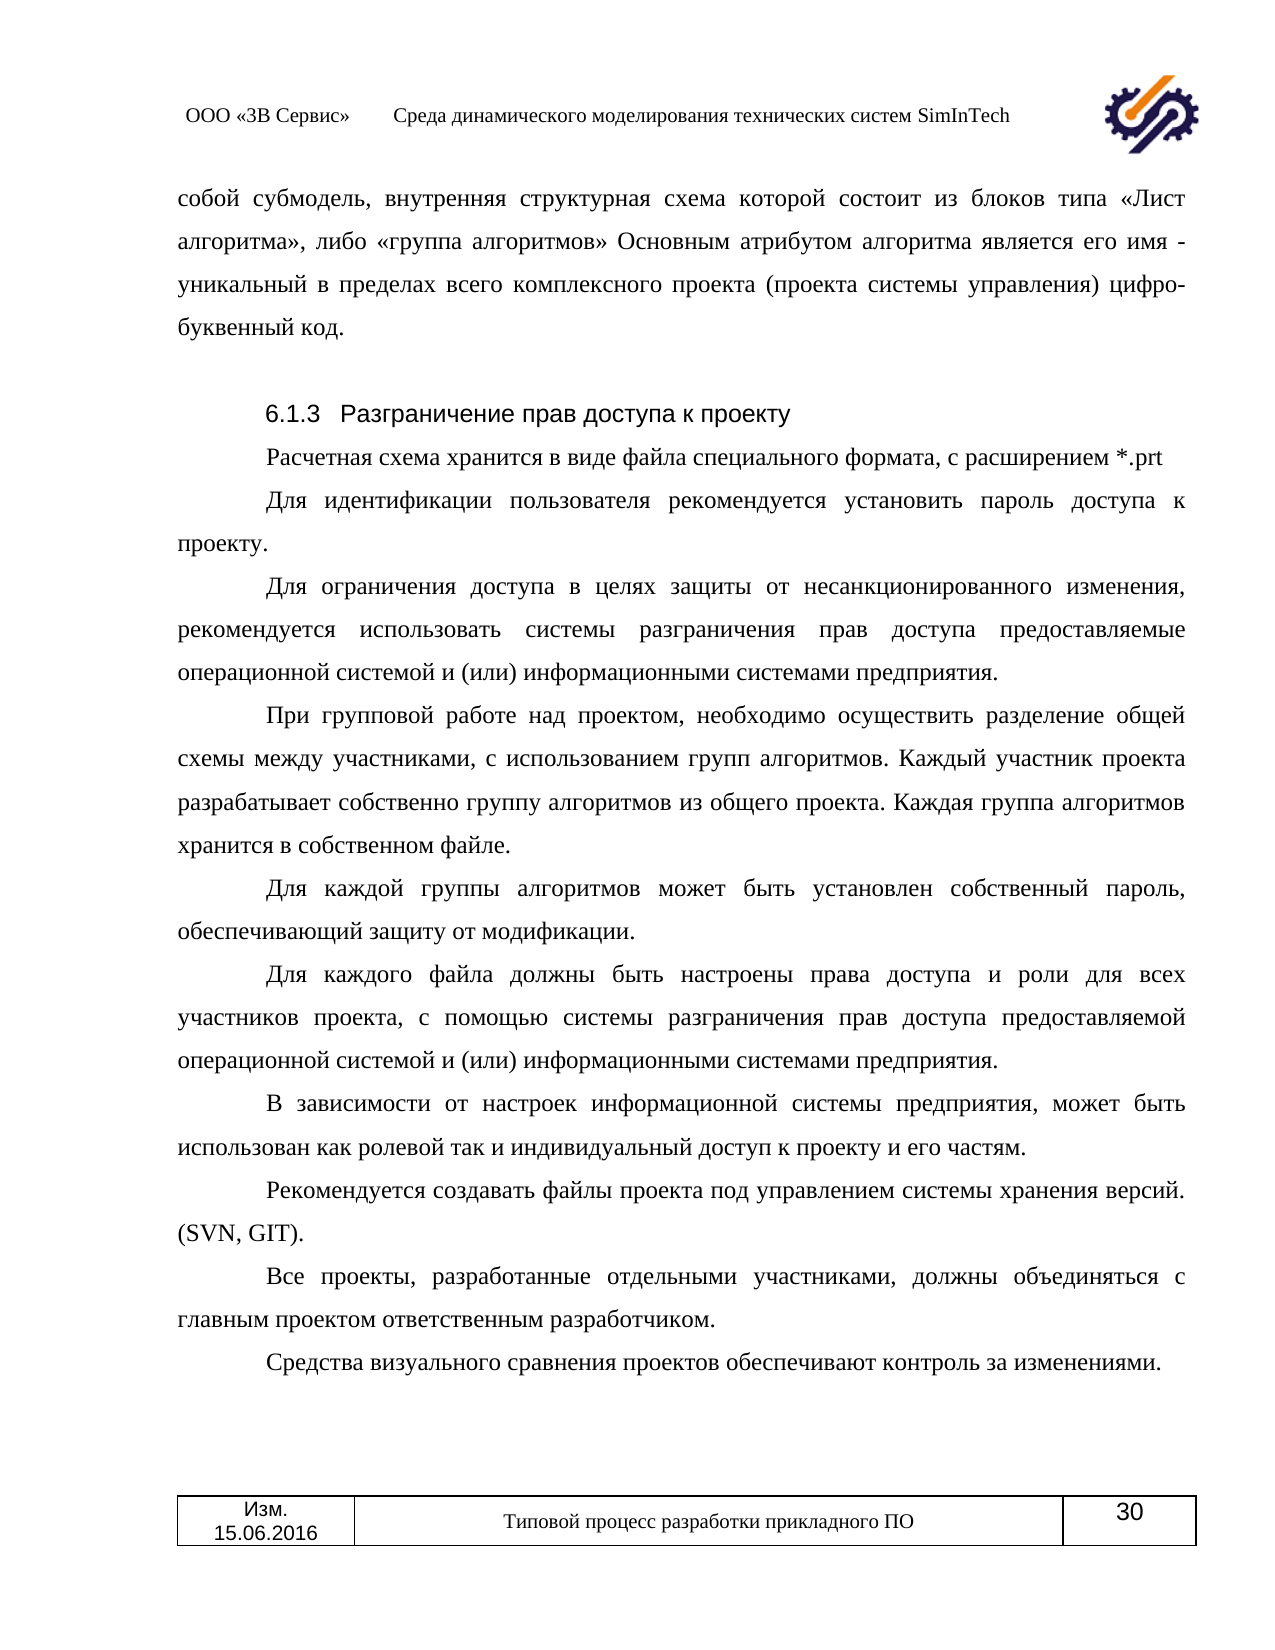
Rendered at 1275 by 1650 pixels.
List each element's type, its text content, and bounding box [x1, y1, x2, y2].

text Рекомендуется создавать файлы проекта под управлением системы хранения версий. (SVN, GIT). [177, 1175, 1186, 1247]
text Для каждой группы алгоритмов может быть установлен собственный пароль, обеспечивающий защиту от модификации. [177, 873, 1186, 945]
text При групповой работе над проектом, необходимо осуществить разделение общей схемы между участниками, с использованием групп алгоритмов. Каждый участник проекта разрабатывает собственно группу алгоритмов из общего проекта. Каждая группа алгоритмов хранится в собственном файле. [177, 700, 1186, 858]
subtitle Разграничение прав доступа к проекту [265, 398, 1186, 427]
picture [1103, 75, 1200, 155]
text Для ограничения доступа в целях защиты от несанкционированного изменения, рекомендуется использовать системы разграничения прав доступа предоставляемые операционной системой и (или) информационными системами предприятия. [177, 571, 1186, 686]
text В зависимости от настроек информационной системы предприятия, может быть использован как ролевой так и индивидуальный доступ к проекту и его частям. [177, 1088, 1186, 1160]
text Расчетная схема хранится в виде файла специального формата, с расширением *.prt [177, 442, 1186, 470]
text Все проекты, разработанные отдельными участниками, должны объединяться с главным проектом ответственным разработчиком. [177, 1261, 1186, 1333]
text Средства визуального сравнения проектов обеспечивают контроль за изменениями. [177, 1347, 1186, 1376]
text Для идентификации пользователя рекомендуется установить пароль доступа к проекту. [177, 485, 1186, 557]
text Для каждого файла должны быть настроены права доступа и роли для всех участников проекта, с помощью системы разграничения прав доступа предоставляемой операционной системой и (или) информационными системами предприятия. [177, 959, 1186, 1074]
